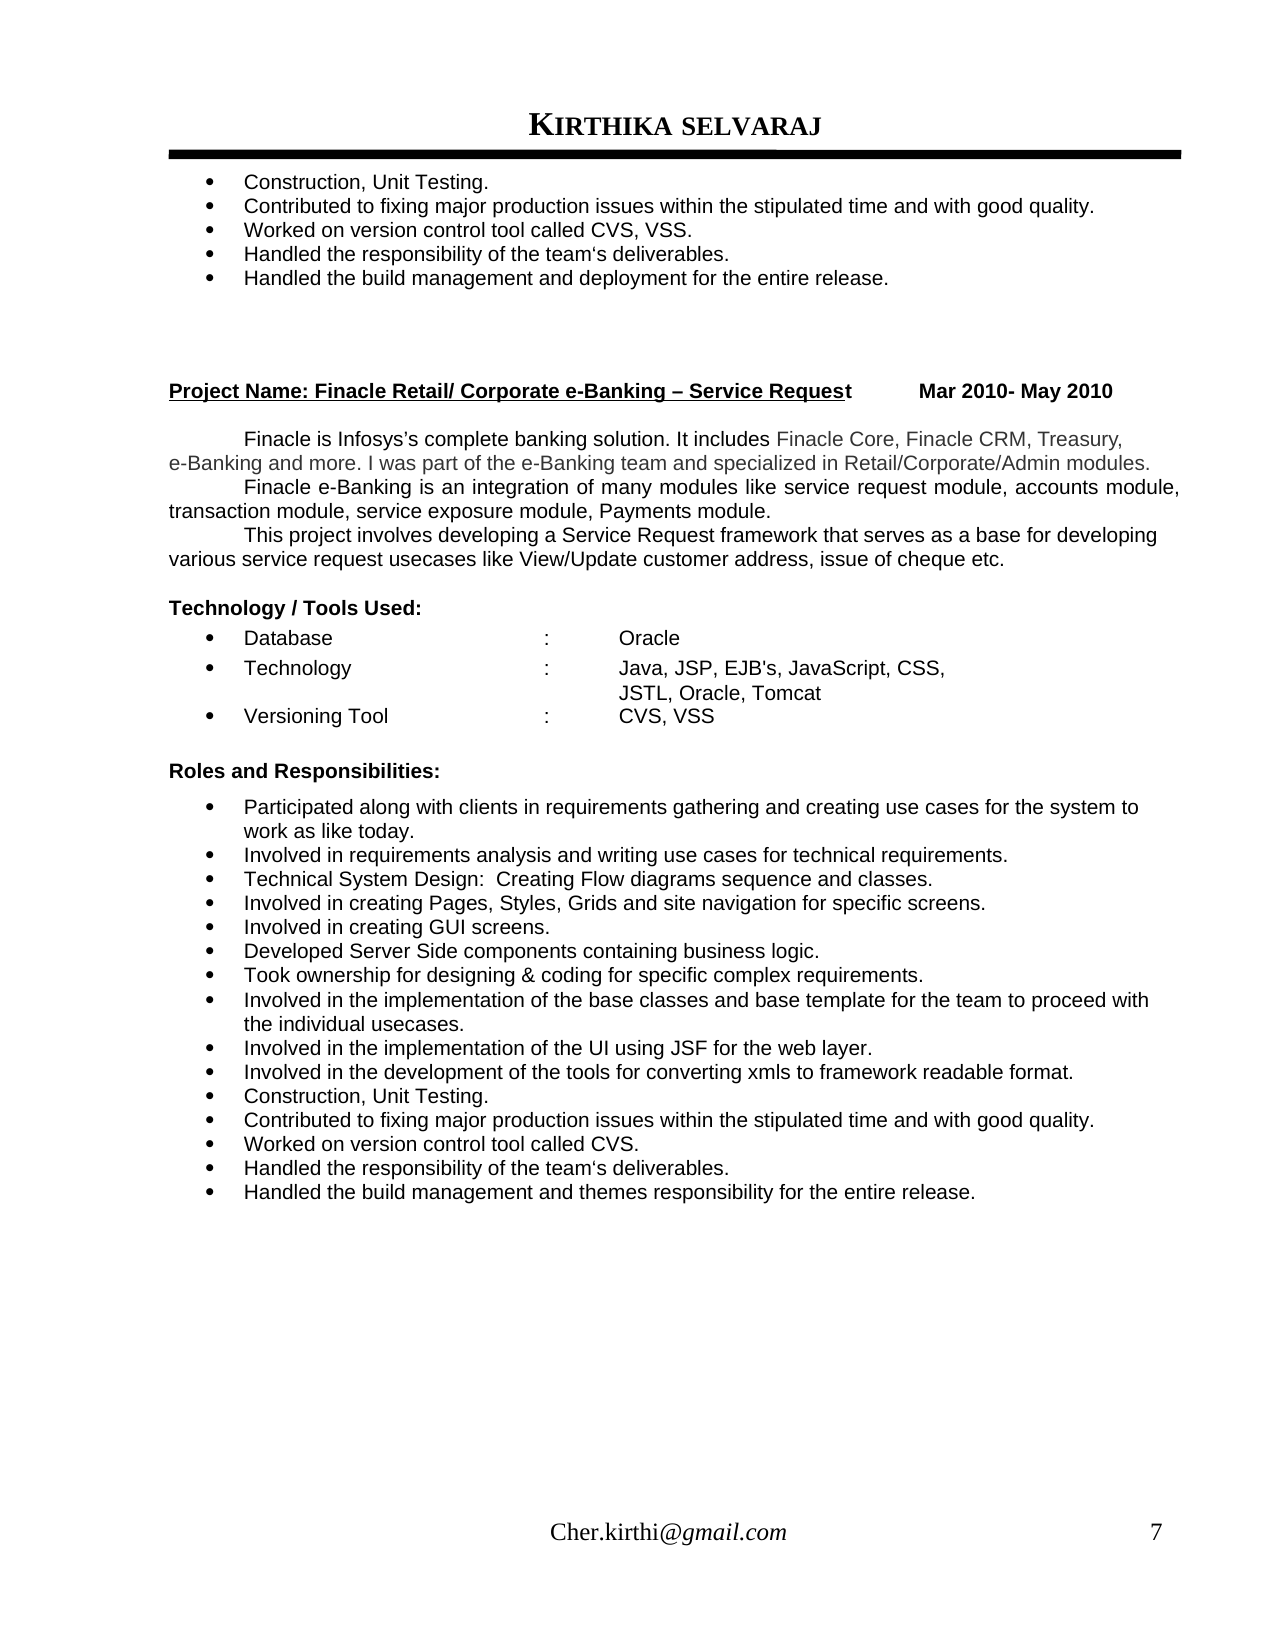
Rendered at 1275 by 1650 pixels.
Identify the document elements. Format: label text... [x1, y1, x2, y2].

list Involved in creating Pages, Styles, Grids and site navigation for specific screens. [206, 891, 1181, 915]
text e-Banking and more. I was part of the e-Banking team and specialized in Retail/Corporate/Admin modules. [169, 451, 1181, 475]
list Developed Server Side components containing business logic. [206, 939, 1181, 963]
list Participated along with clients in requirements gathering and creating use cases for the system to work as like today. [206, 795, 1181, 843]
subtitle Technology / Tools Used: [169, 596, 1181, 620]
text Project Name: Finacle Retail/ Corporate e-Banking – Service Request Mar 2010- May 2010 [169, 379, 1181, 403]
list Handled the responsibility of the team‘s deliverables. [206, 1156, 1181, 1180]
list Versioning Tool : CVS, VSS [206, 704, 1181, 728]
list Contributed to fixing major production issues within the stipulated time and with good quality. [206, 1108, 1181, 1132]
list Took ownership for designing & coding for specific complex requirements. [206, 963, 1181, 987]
list Handled the build management and deployment for the entire release. [206, 266, 1181, 290]
text Finacle is Infosys’s complete banking solution. It includes Finacle Core, Finacle CRM, Treasury, [169, 427, 1181, 451]
list Contributed to fixing major production issues within the stipulated time and with good quality. [206, 194, 1181, 218]
list Worked on version control tool called CVS. [206, 1132, 1181, 1156]
list Involved in the implementation of the UI using JSF for the web layer. [206, 1035, 1181, 1059]
list Handled the responsibility of the team‘s deliverables. [206, 242, 1181, 266]
list Database : Oracle [206, 626, 1181, 650]
list Construction, Unit Testing. [206, 1083, 1181, 1108]
list Involved in the implementation of the base classes and base template for the team to proceed with the individual usecases. [206, 987, 1181, 1035]
list Involved in the development of the tools for converting xmls to framework readable format. [206, 1059, 1181, 1083]
text JSTL, Oracle, Tomcat [206, 680, 1181, 704]
list Technology : Java, JSP, EJB's, JavaScript, CSS, [206, 656, 1181, 680]
list Worked on version control tool called CVS, VSS. [206, 218, 1181, 242]
text Finacle e-Banking is an integration of many modules like service request module, accounts module, transaction module, service exposure module, Payments module. [169, 475, 1181, 523]
list Involved in requirements analysis and writing use cases for technical requirements. [206, 843, 1181, 867]
list Involved in creating GUI screens. [206, 915, 1181, 939]
text This project involves developing a Service Request framework that serves as a base for developing various service request usecases like View/Update customer address, issue of cheque etc. [169, 523, 1181, 571]
text Roles and Responsibilities: [169, 758, 1181, 782]
list Technical System Design: Creating Flow diagrams sequence and classes. [206, 867, 1181, 891]
list Handled the build management and themes responsibility for the entire release. [206, 1180, 1181, 1204]
list Construction, Unit Testing. [206, 169, 1181, 194]
